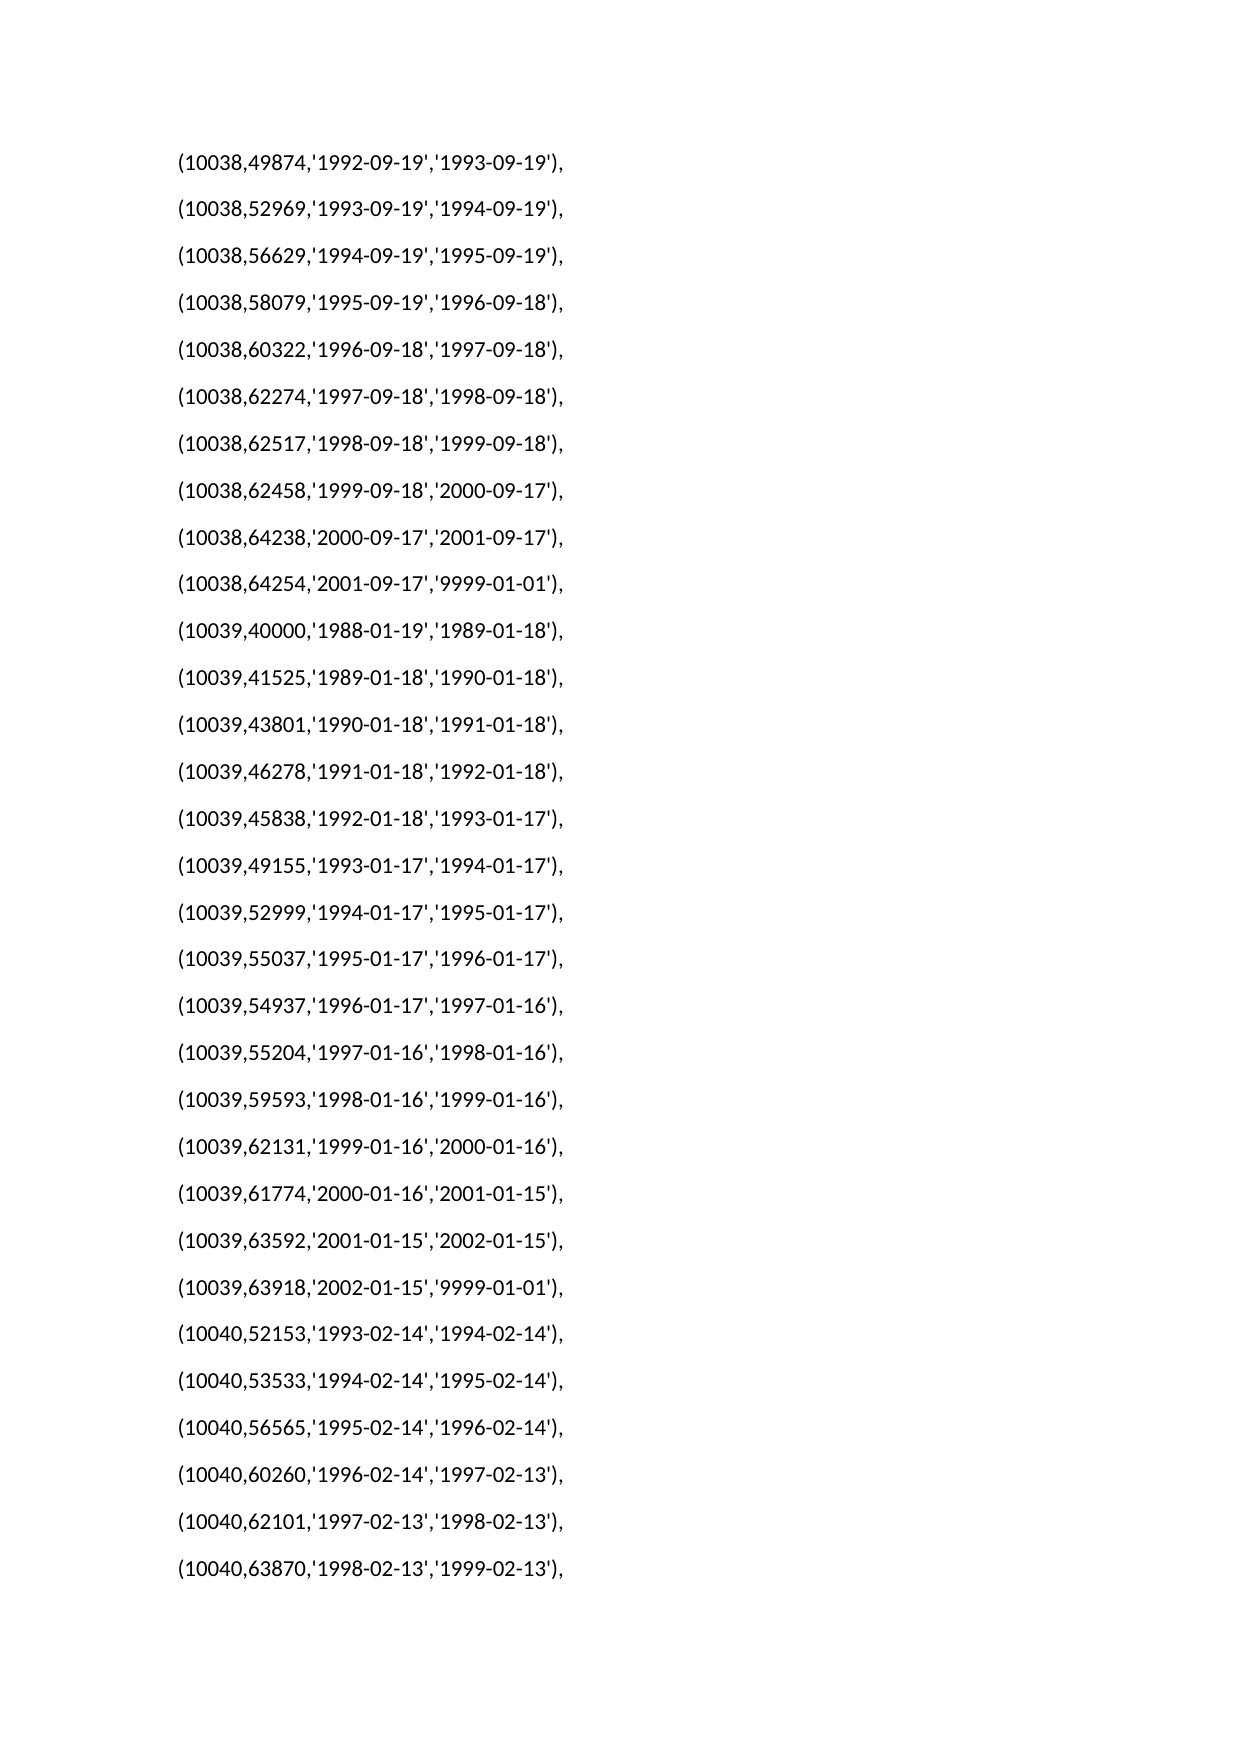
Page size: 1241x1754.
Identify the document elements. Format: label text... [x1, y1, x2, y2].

text (10040,60260,'1996-02-14','1997-02-13'), [177, 1460, 1063, 1488]
text (10038,58079,'1995-09-19','1996-09-18'), [177, 288, 1063, 316]
text (10039,43801,'1990-01-18','1991-01-18'), [177, 710, 1063, 738]
text (10040,56565,'1995-02-14','1996-02-14'), [177, 1413, 1063, 1441]
text (10039,46278,'1991-01-18','1992-01-18'), [177, 757, 1063, 785]
text (10039,40000,'1988-01-19','1989-01-18'), [177, 616, 1063, 644]
text (10038,60322,'1996-09-18','1997-09-18'), [177, 335, 1063, 363]
text (10038,62458,'1999-09-18','2000-09-17'), [177, 476, 1063, 504]
text (10039,62131,'1999-01-16','2000-01-16'), [177, 1132, 1063, 1160]
text (10039,59593,'1998-01-16','1999-01-16'), [177, 1085, 1063, 1113]
text (10038,49874,'1992-09-19','1993-09-19'), [177, 148, 1063, 176]
text (10038,56629,'1994-09-19','1995-09-19'), [177, 241, 1063, 269]
text (10038,62517,'1998-09-18','1999-09-18'), [177, 429, 1063, 457]
text (10040,63870,'1998-02-13','1999-02-13'), [177, 1554, 1063, 1582]
text (10039,49155,'1993-01-17','1994-01-17'), [177, 851, 1063, 879]
text (10038,64238,'2000-09-17','2001-09-17'), [177, 523, 1063, 551]
text (10039,61774,'2000-01-16','2001-01-15'), [177, 1179, 1063, 1207]
text (10039,41525,'1989-01-18','1990-01-18'), [177, 663, 1063, 691]
text (10038,62274,'1997-09-18','1998-09-18'), [177, 382, 1063, 410]
text (10039,45838,'1992-01-18','1993-01-17'), [177, 804, 1063, 832]
text (10039,63592,'2001-01-15','2002-01-15'), [177, 1226, 1063, 1254]
text (10039,52999,'1994-01-17','1995-01-17'), [177, 898, 1063, 926]
text (10040,52153,'1993-02-14','1994-02-14'), [177, 1319, 1063, 1347]
text (10039,55204,'1997-01-16','1998-01-16'), [177, 1038, 1063, 1066]
text (10038,52969,'1993-09-19','1994-09-19'), [177, 194, 1063, 222]
text (10038,64254,'2001-09-17','9999-01-01'), [177, 569, 1063, 597]
text (10040,62101,'1997-02-13','1998-02-13'), [177, 1507, 1063, 1535]
text (10040,53533,'1994-02-14','1995-02-14'), [177, 1366, 1063, 1394]
text (10039,63918,'2002-01-15','9999-01-01'), [177, 1273, 1063, 1301]
text (10039,55037,'1995-01-17','1996-01-17'), [177, 944, 1063, 972]
text (10039,54937,'1996-01-17','1997-01-16'), [177, 991, 1063, 1019]
